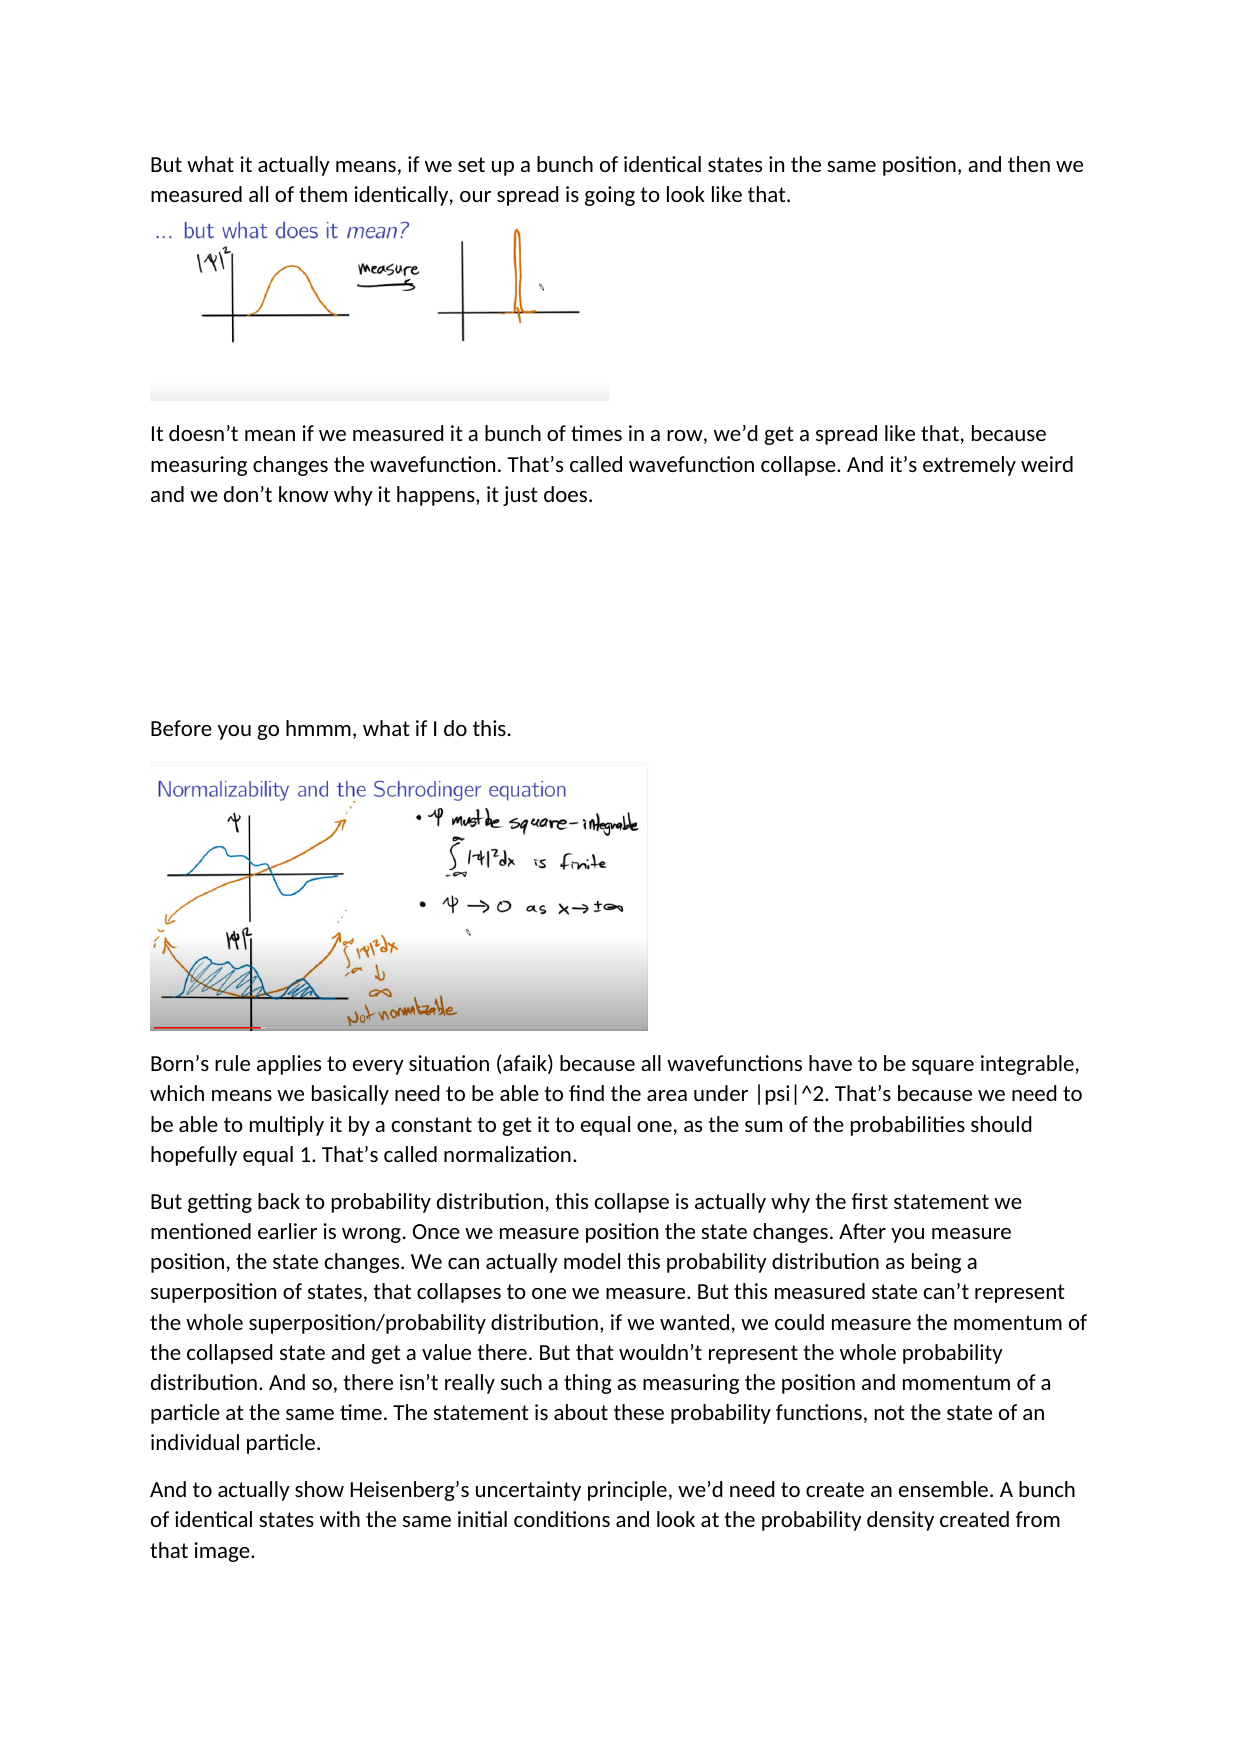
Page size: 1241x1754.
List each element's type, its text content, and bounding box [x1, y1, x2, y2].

text Born’s rule applies to every situation (afaik) because all wavefunctions have to be square integrable, which means we basically need to be able to find the area under |psi|^2. That’s because we need to be able to multiply it by a constant to get it to equal one, as the sum of the probabilities should hopefully equal 1. That’s called normalization. [150, 1049, 1090, 1168]
text Before you go hmmm, what if I do this. [150, 714, 1090, 742]
text It doesn’t mean if we measured it a bunch of times in a row, we’d get a spread like that, because measuring changes the wavefunction. That’s called wavefunction collapse. And it’s extremely weird and we don’t know why it happens, it just does. [150, 419, 1090, 508]
picture [150, 210, 610, 401]
text And to actually show Heisenberg’s uncertainty principle, we’d need to create an ensemble. A bunch of identical states with the same initial conditions and look at the probability density created from that image. [150, 1475, 1090, 1564]
picture [150, 761, 649, 1031]
text But getting back to probability distribution, this collapse is actually why the first statement we mentioned earlier is wrong. Once we measure position the state changes. After you measure position, the state changes. We can actually model this probability distribution as being a superposition of states, that collapses to one we measure. But this measured state can’t represent the whole superposition/probability distribution, if we wanted, we could measure the momentum of the collapsed state and get a value there. But that wouldn’t represent the whole probability distribution. And so, there isn’t really such a thing as measuring the position and momentum of a particle at the same time. The statement is about these probability functions, not the state of an individual particle. [150, 1187, 1090, 1457]
